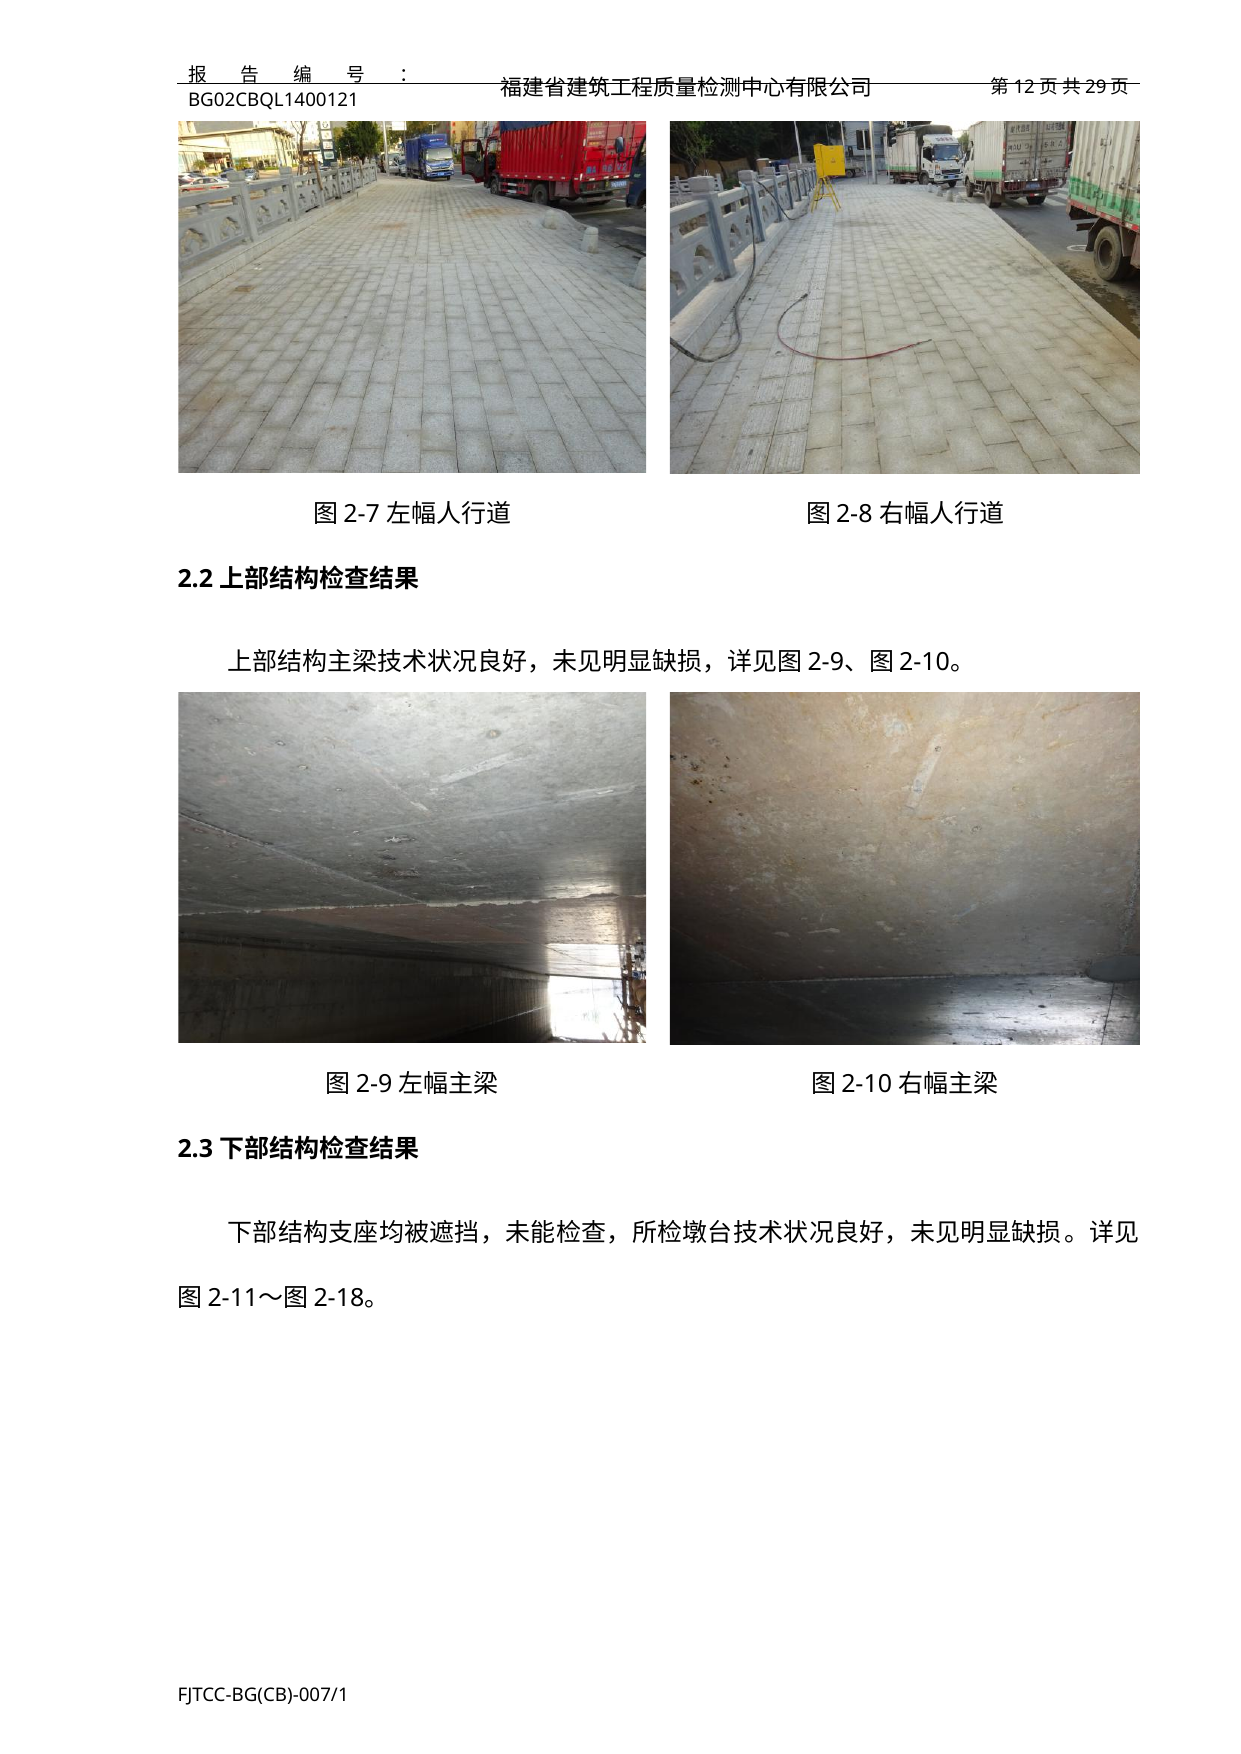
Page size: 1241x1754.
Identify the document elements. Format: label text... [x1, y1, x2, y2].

picture [178, 121, 647, 473]
table_cell 图2-10 右幅主梁 [659, 1050, 1151, 1114]
subtitle 2.3 下部结构检查结果 [177, 1114, 1140, 1179]
table_cell 图2-8 右幅人行道 [659, 479, 1151, 544]
picture [669, 121, 1140, 474]
table_header [659, 692, 1151, 1049]
table_cell 图2-9 左幅主梁 [166, 1050, 658, 1114]
table_header [166, 692, 658, 1049]
picture [178, 692, 647, 1043]
table_cell 图2-7 左幅人行道 [166, 479, 658, 544]
subtitle 2.2 上部结构检查结果 [177, 544, 1140, 609]
table_cell [166, 89, 658, 479]
picture [669, 692, 1140, 1045]
text 上部结构主梁技术状况良好，未见明显缺损，详见图2-9、图2-10。 [177, 627, 1140, 692]
table_cell [659, 89, 1151, 479]
text 下部结构支座均被遮挡，未能检查，所检墩台技术状况良好，未见明显缺损。详见图2-11～图2-18。 [177, 1198, 1140, 1328]
